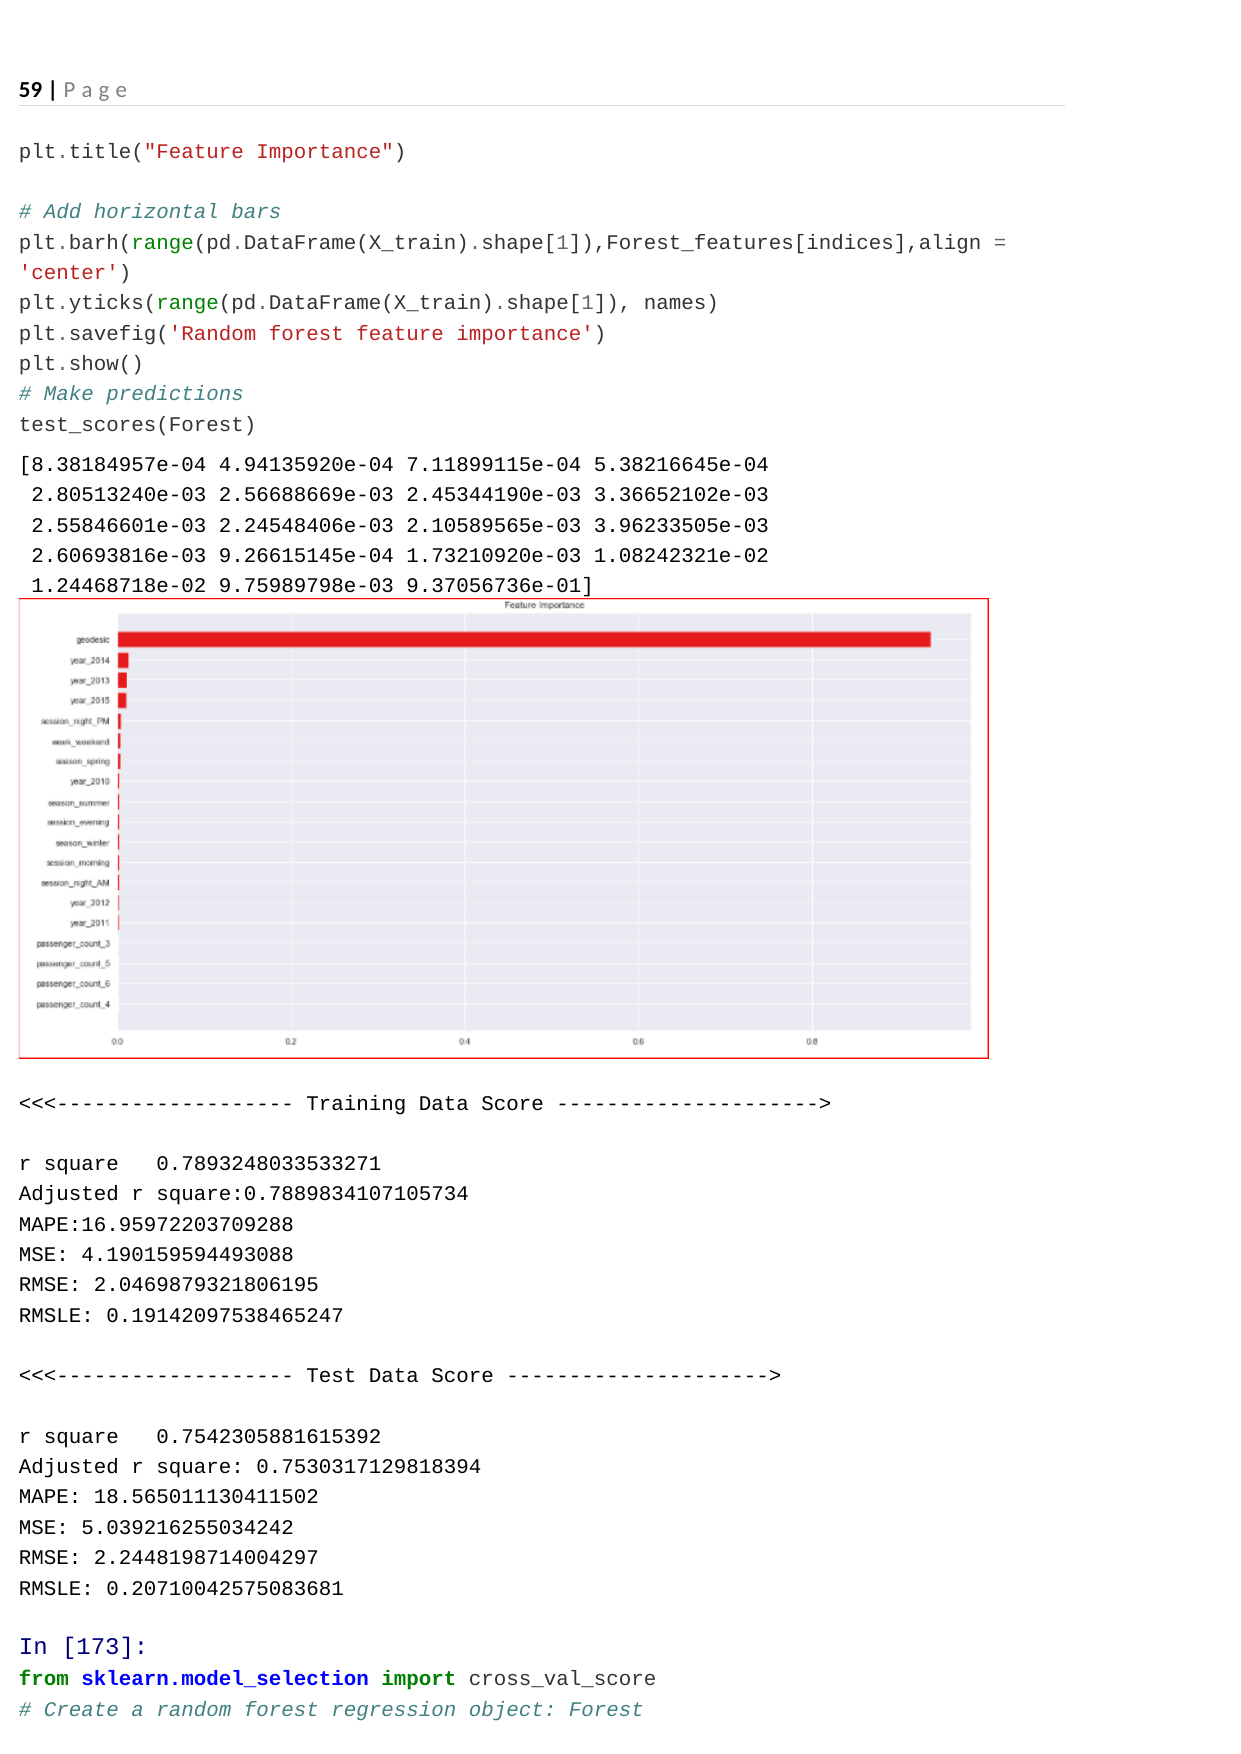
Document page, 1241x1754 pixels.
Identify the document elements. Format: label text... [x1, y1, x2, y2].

text plt.title("Feature Importance") [19, 134, 1065, 164]
text MAPE:16.95972203709288 [19, 1207, 1065, 1237]
text plt.barh(range(pd.DataFrame(X_train).shape[1]),Forest_features[indices],align = 'center') [19, 225, 1065, 286]
text # Make predictions [19, 377, 1065, 407]
text plt.yticks(range(pd.DataFrame(X_train).shape[1]), names) [19, 286, 1065, 316]
text Adjusted r square: 0.7530317129818394 [19, 1449, 1065, 1480]
text MSE: 4.190159594493088 [19, 1237, 1065, 1268]
text RMSLE: 0.20710042575083681 [19, 1571, 1065, 1601]
text test_scores(Forest) [19, 407, 1065, 437]
text r square 0.7542305881615392 [19, 1419, 1065, 1449]
text [8.38184957e-04 4.94135920e-04 7.11899115e-04 5.38216645e-04 [19, 447, 1065, 478]
text from sklearn.model_selection import cross_val_score [19, 1662, 1065, 1692]
text <<<------------------- Training Data Score ---------------------> [19, 1086, 1065, 1116]
text RMSE: 2.0469879321806195 [19, 1268, 1065, 1298]
text In [173]: [19, 1631, 1065, 1662]
text # Add horizontal bars [19, 195, 1065, 225]
text RMSLE: 0.19142097538465247 [19, 1298, 1065, 1328]
text 1.24468718e-02 9.75989798e-03 9.37056736e-01] [19, 568, 1065, 599]
text # Create a random forest regression object: Forest [19, 1692, 1065, 1722]
text Adjusted r square:0.7889834107105734 [19, 1177, 1065, 1207]
text 2.55846601e-03 2.24548406e-03 2.10589565e-03 3.96233505e-03 [19, 508, 1065, 538]
text <<<------------------- Test Data Score ---------------------> [19, 1359, 1065, 1389]
text plt.show() [19, 346, 1065, 377]
text MAPE: 18.565011130411502 [19, 1480, 1065, 1510]
text RMSE: 2.2448198714004297 [19, 1541, 1065, 1571]
picture [18, 598, 989, 1059]
text plt.savefig('Random forest feature importance') [19, 316, 1065, 346]
text 2.80513240e-03 2.56688669e-03 2.45344190e-03 3.36652102e-03 [19, 478, 1065, 508]
text r square 0.7893248033533271 [19, 1146, 1065, 1177]
text 2.60693816e-03 9.26615145e-04 1.73210920e-03 1.08242321e-02 [19, 538, 1065, 568]
text MSE: 5.039216255034242 [19, 1510, 1065, 1541]
